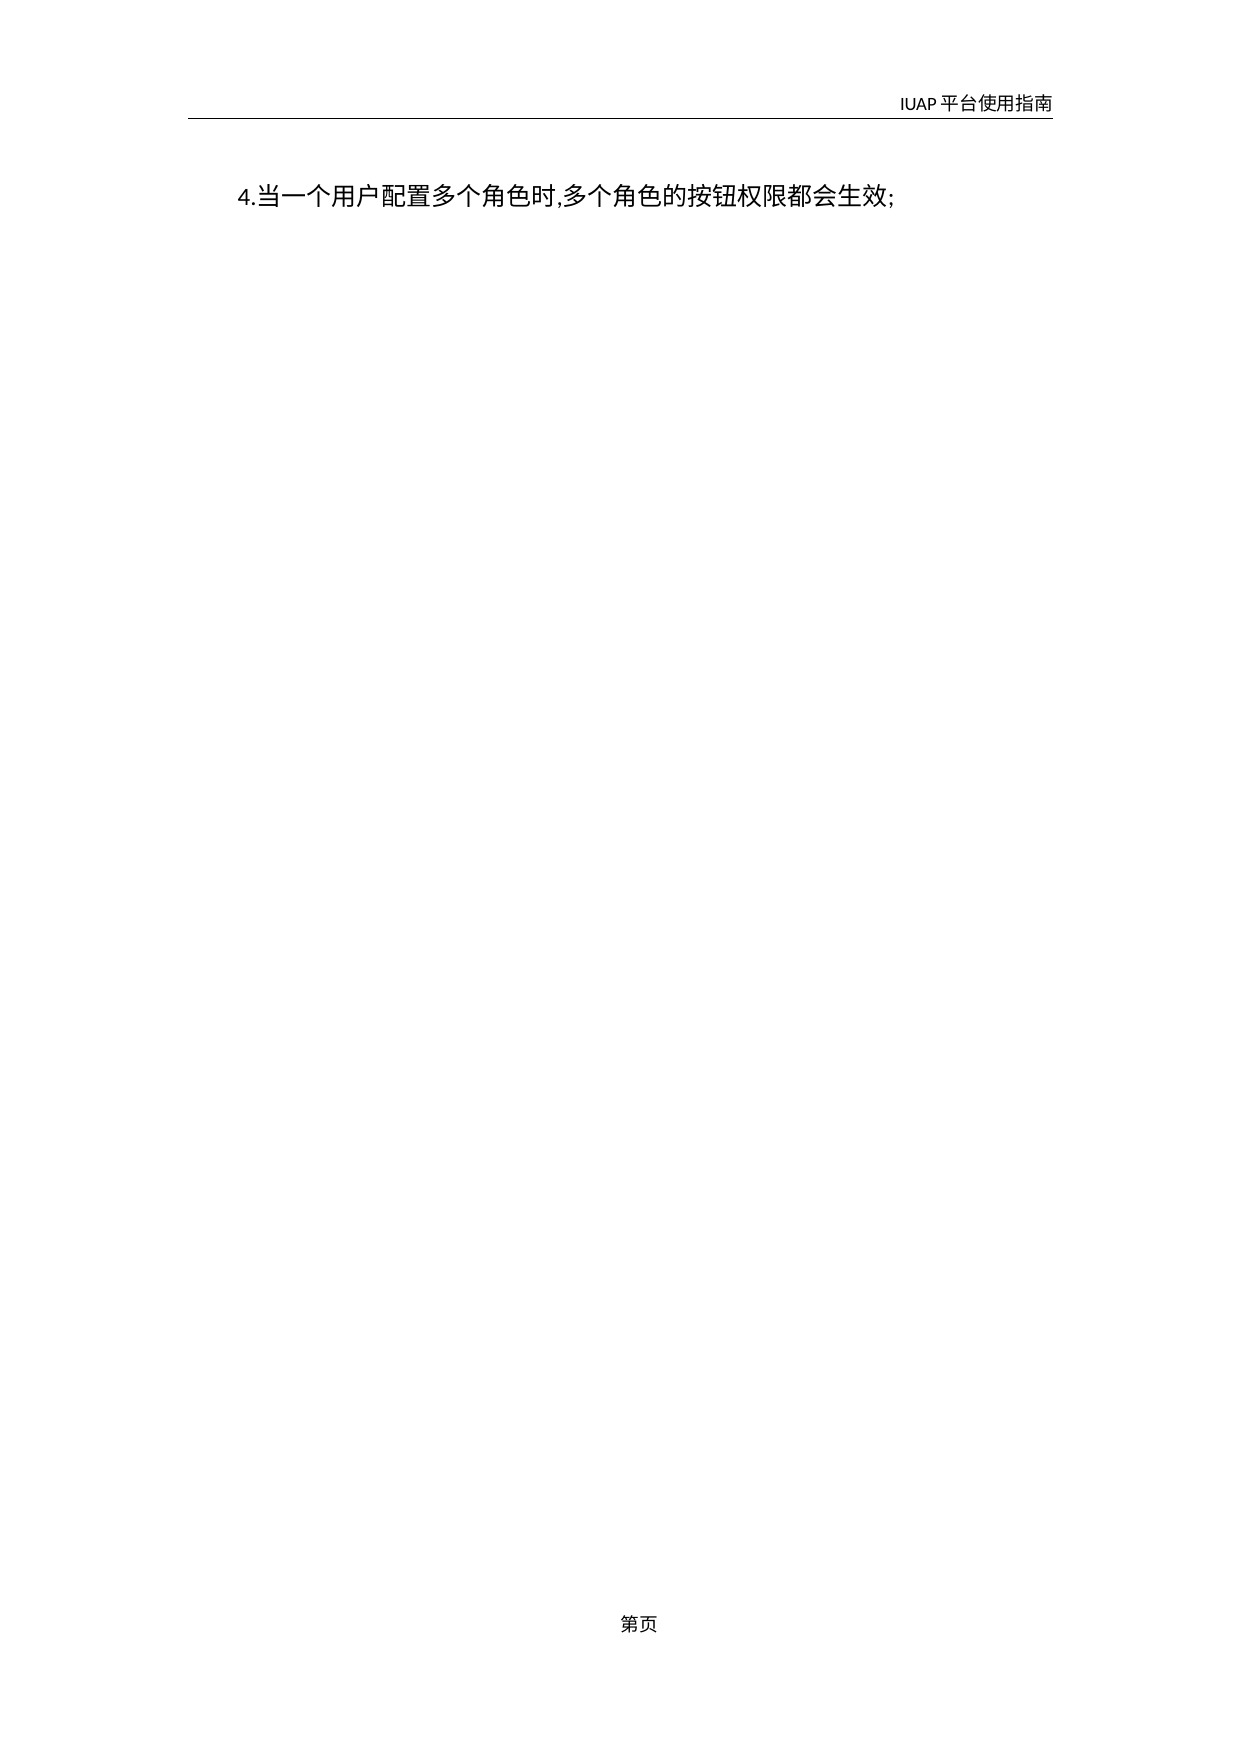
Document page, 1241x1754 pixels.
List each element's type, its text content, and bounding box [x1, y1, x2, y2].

text 4.当一个用户配置多个角色时,多个角色的按钮权限都会生效; [187, 162, 1053, 227]
